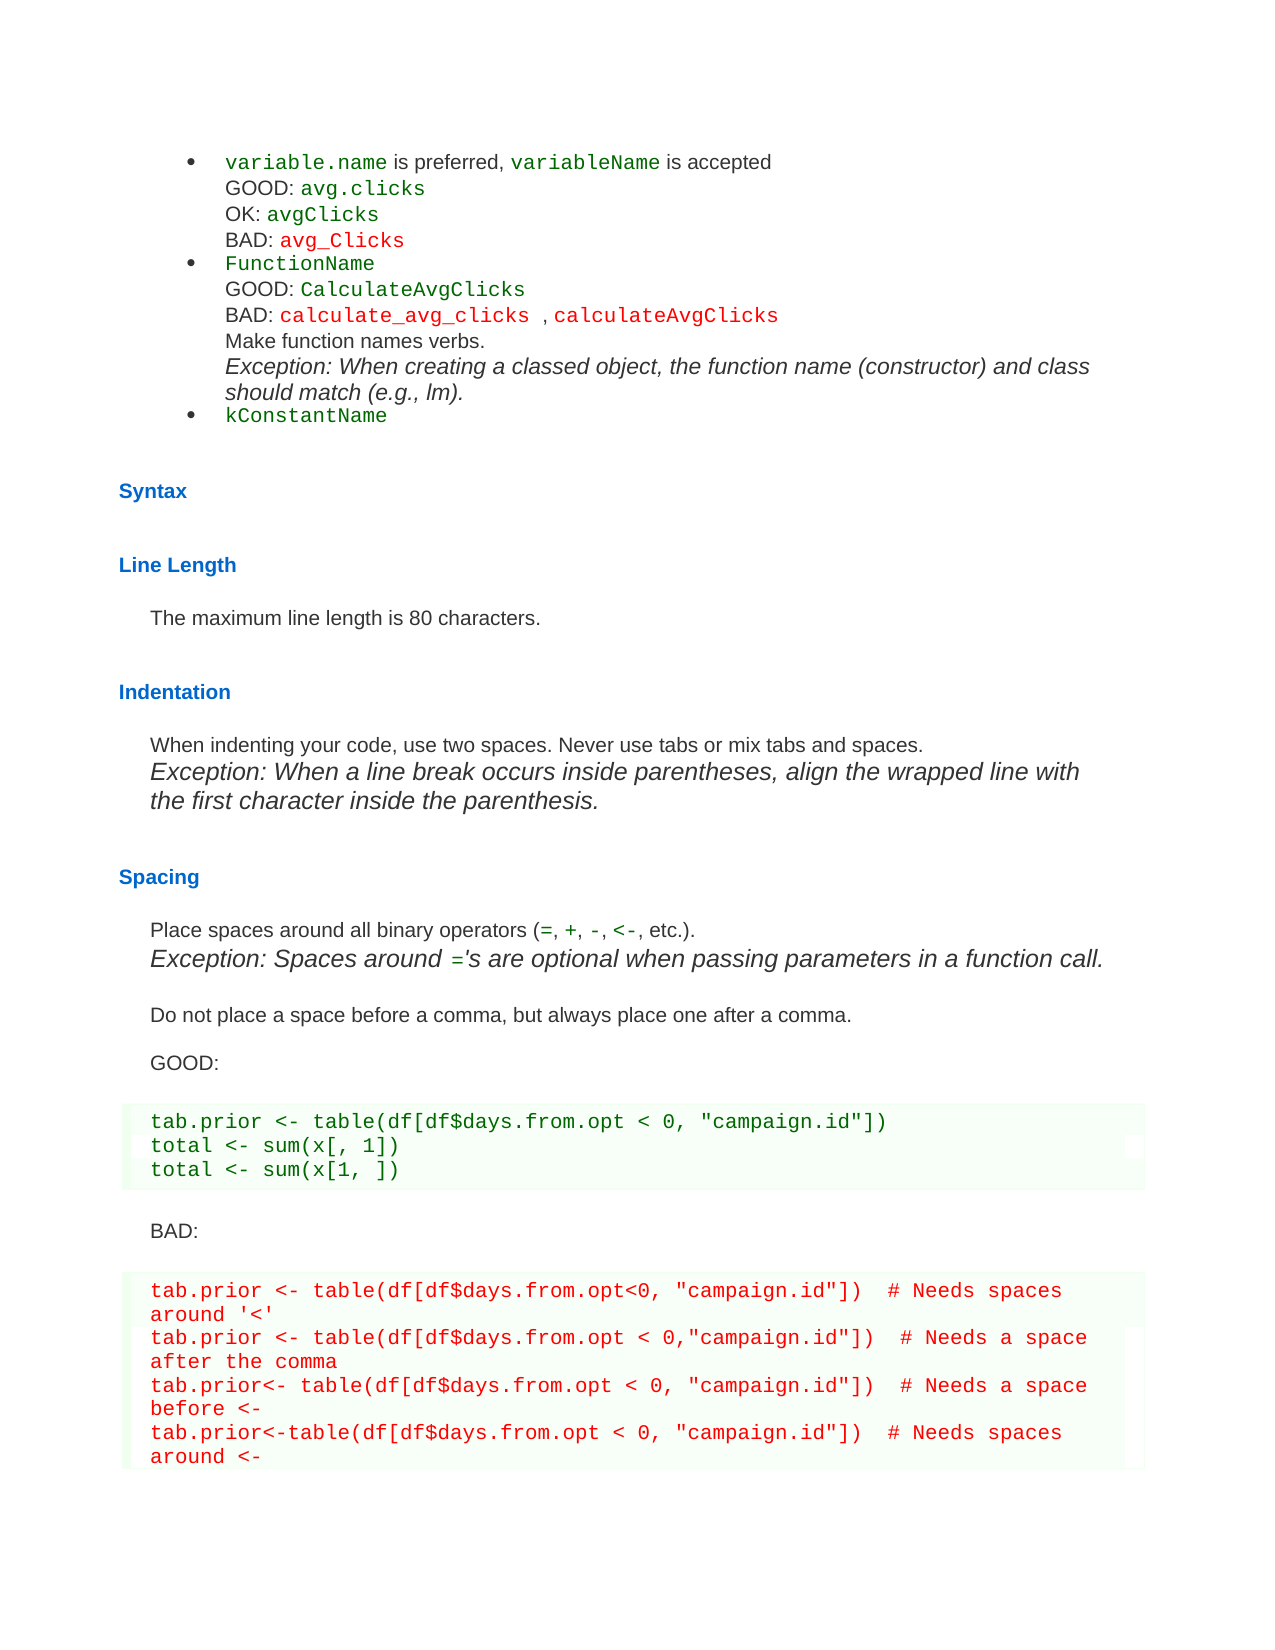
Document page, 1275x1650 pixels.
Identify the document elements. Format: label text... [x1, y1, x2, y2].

text Do not place a space before a comma, but always place one after a comma. GOOD: [150, 1002, 1125, 1074]
text Place spaces around all binary operators (=, +, -, <-, etc.). Exception: Spaces around ='s are optional when passing parameters in a function call. [150, 918, 1125, 973]
text tab.prior <- table(df[df$days.from.opt < 0,"campaign.id"]) # Needs a space after the comma [150, 1327, 1125, 1375]
list kConstantName [187, 405, 1125, 429]
subtitle Syntax [119, 479, 1125, 503]
text The maximum line length is 80 characters. [150, 606, 1125, 630]
text total <- sum(x[1, ]) [131, 1151, 1144, 1188]
text BAD: [150, 1219, 1125, 1243]
text tab.prior<- table(df[df$days.from.opt < 0, "campaign.id"]) # Needs a space before <- [150, 1375, 1125, 1422]
text When indenting your code, use two spaces. Never use tabs or mix tabs and spaces. Exception: When a line break occurs inside parentheses, align the wrapped line with the first character inside the parenthesis. [150, 733, 1125, 814]
text tab.prior <- table(df[df$days.from.opt<0, "campaign.id"]) # Needs spaces around '<' [131, 1274, 1144, 1327]
text tab.prior <- table(df[df$days.from.opt < 0, "campaign.id"]) [131, 1105, 1144, 1135]
subtitle Line Length [119, 553, 1125, 577]
text total <- sum(x[, 1]) [150, 1135, 1125, 1151]
text tab.prior<-table(df[df$days.from.opt < 0, "campaign.id"]) # Needs spaces around <- [150, 1422, 1125, 1468]
list FunctionName GOOD: CalculateAvgClicks BAD: calculate_avg_clicks , calculateAvgClicks Make function names verbs. Exception: When creating a classed object, the function name (constructor) and class should match (e.g., lm). [187, 253, 1125, 405]
list variable.name is preferred, variableName is accepted GOOD: avg.clicks OK: avgClicks BAD: avg_Clicks [187, 150, 1125, 253]
subtitle Indentation [119, 680, 1125, 704]
subtitle Spacing [119, 864, 1125, 888]
